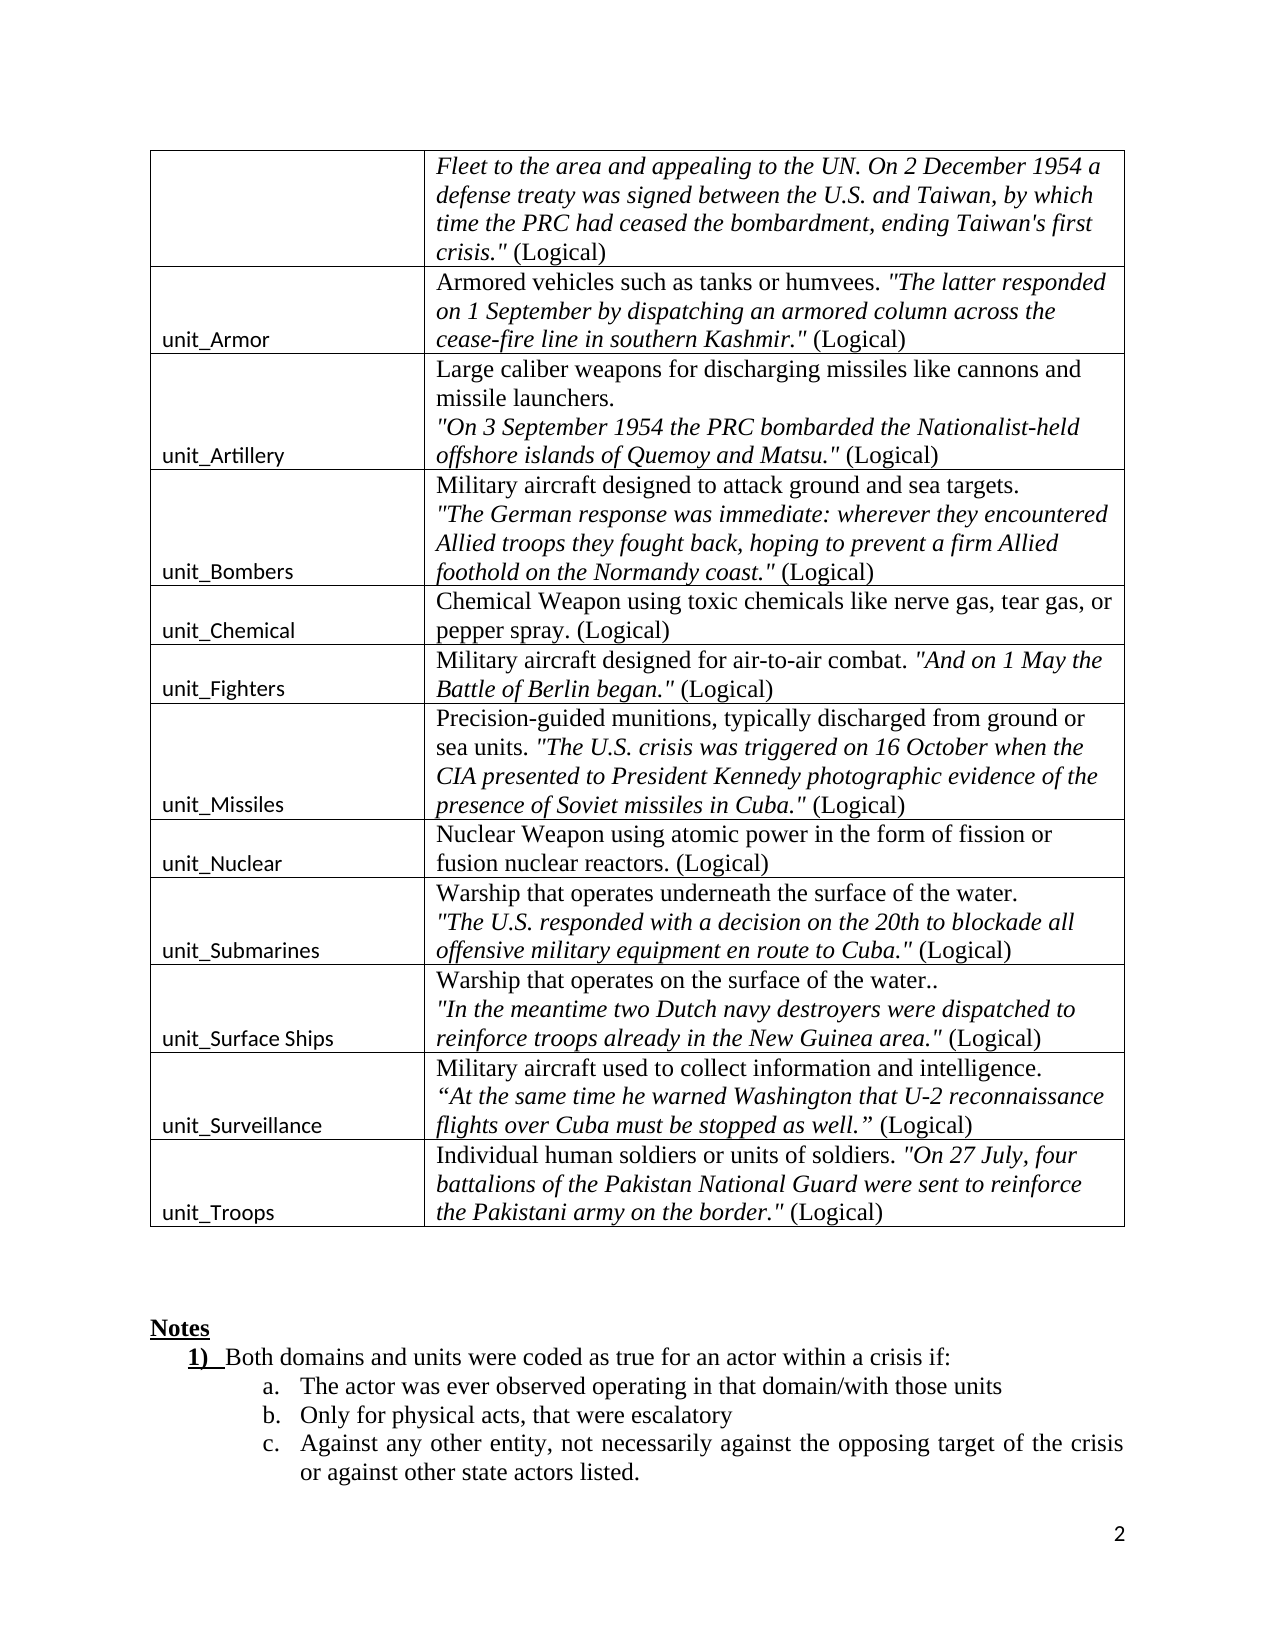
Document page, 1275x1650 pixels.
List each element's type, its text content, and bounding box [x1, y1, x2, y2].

table_cell unit_Troops [151, 1140, 424, 1226]
table_cell Individual human soldiers or units of soldiers. "On 27 July, four battalions of the Pakistan National Guard were sent to reinforce the Pakistani army on the border." (Logical) [425, 1140, 1124, 1226]
table_cell unit_Surface Ships [151, 965, 424, 1052]
table_cell Military aircraft designed for air-to-air combat. "And on 1 May the Battle of Berlin began." (Logical) [425, 645, 1124, 702]
table_cell unit_Fighters [151, 645, 424, 702]
table_cell unit_Bombers [151, 470, 424, 585]
table_cell Precision-guided munitions, typically discharged from ground or sea units. "The U.S. crisis was triggered on 16 October when the CIA presented to President Kennedy photographic evidence of the presence of Soviet missiles in Cuba." (Logical) [425, 704, 1124, 818]
text Notes [150, 1313, 1125, 1342]
table_cell Military aircraft used to collect information and intelligence. “At the same time he warned Washington that U-2 reconnaissance flights over Cuba must be stopped as well.” (Logical) [425, 1053, 1124, 1139]
table_cell unit_Armor [151, 267, 424, 353]
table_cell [425, 151, 1124, 266]
table_cell Warship that operates on the surface of the water.. "In the meantime two Dutch navy destroyers were dispatched to reinforce troops already in the New Guinea area." (Logical) [425, 965, 1124, 1052]
table_cell unit_Surveillance [151, 1053, 424, 1139]
table_cell Nuclear Weapon using atomic power in the form of fission or fusion nuclear reactors. (Logical) [425, 820, 1124, 877]
table_cell unit_Submarines [151, 878, 424, 964]
table_cell Armored vehicles such as tanks or humvees. "The latter responded on 1 September by dispatching an armored column across the cease-fire line in southern Kashmir." (Logical) [425, 267, 1124, 353]
table_cell Large caliber weapons for discharging missiles like cannons and missile launchers. "On 3 September 1954 the PRC bombarded the Nationalist-held offshore islands of Quemoy and Matsu." (Logical) [425, 354, 1124, 469]
list Against any other entity, not necessarily against the opposing target of the crisis or against other state actors listed. [262, 1428, 1125, 1486]
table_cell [151, 151, 424, 266]
table_cell unit_Artillery [151, 354, 424, 469]
table_cell Warship that operates underneath the surface of the water. "The U.S. responded with a decision on the 20th to blockade all offensive military equipment en route to Cuba." (Logical) [425, 878, 1124, 964]
table_cell unit_Missiles [151, 704, 424, 818]
table_cell Chemical Weapon using toxic chemicals like nerve gas, tear gas, or pepper spray. (Logical) [425, 586, 1124, 644]
list Both domains and units were coded as true for an actor within a crisis if: [187, 1342, 1125, 1371]
list Only for physical acts, that were escalatory [262, 1400, 1125, 1428]
table_cell unit_Chemical [151, 586, 424, 644]
list The actor was ever observed operating in that domain/with those units [262, 1371, 1125, 1400]
table_cell Military aircraft designed to attack ground and sea targets. "The German response was immediate: wherever they encountered Allied troops they fought back, hoping to prevent a firm Allied foothold on the Normandy coast." (Logical) [425, 470, 1124, 585]
table_cell unit_Nuclear [151, 820, 424, 877]
